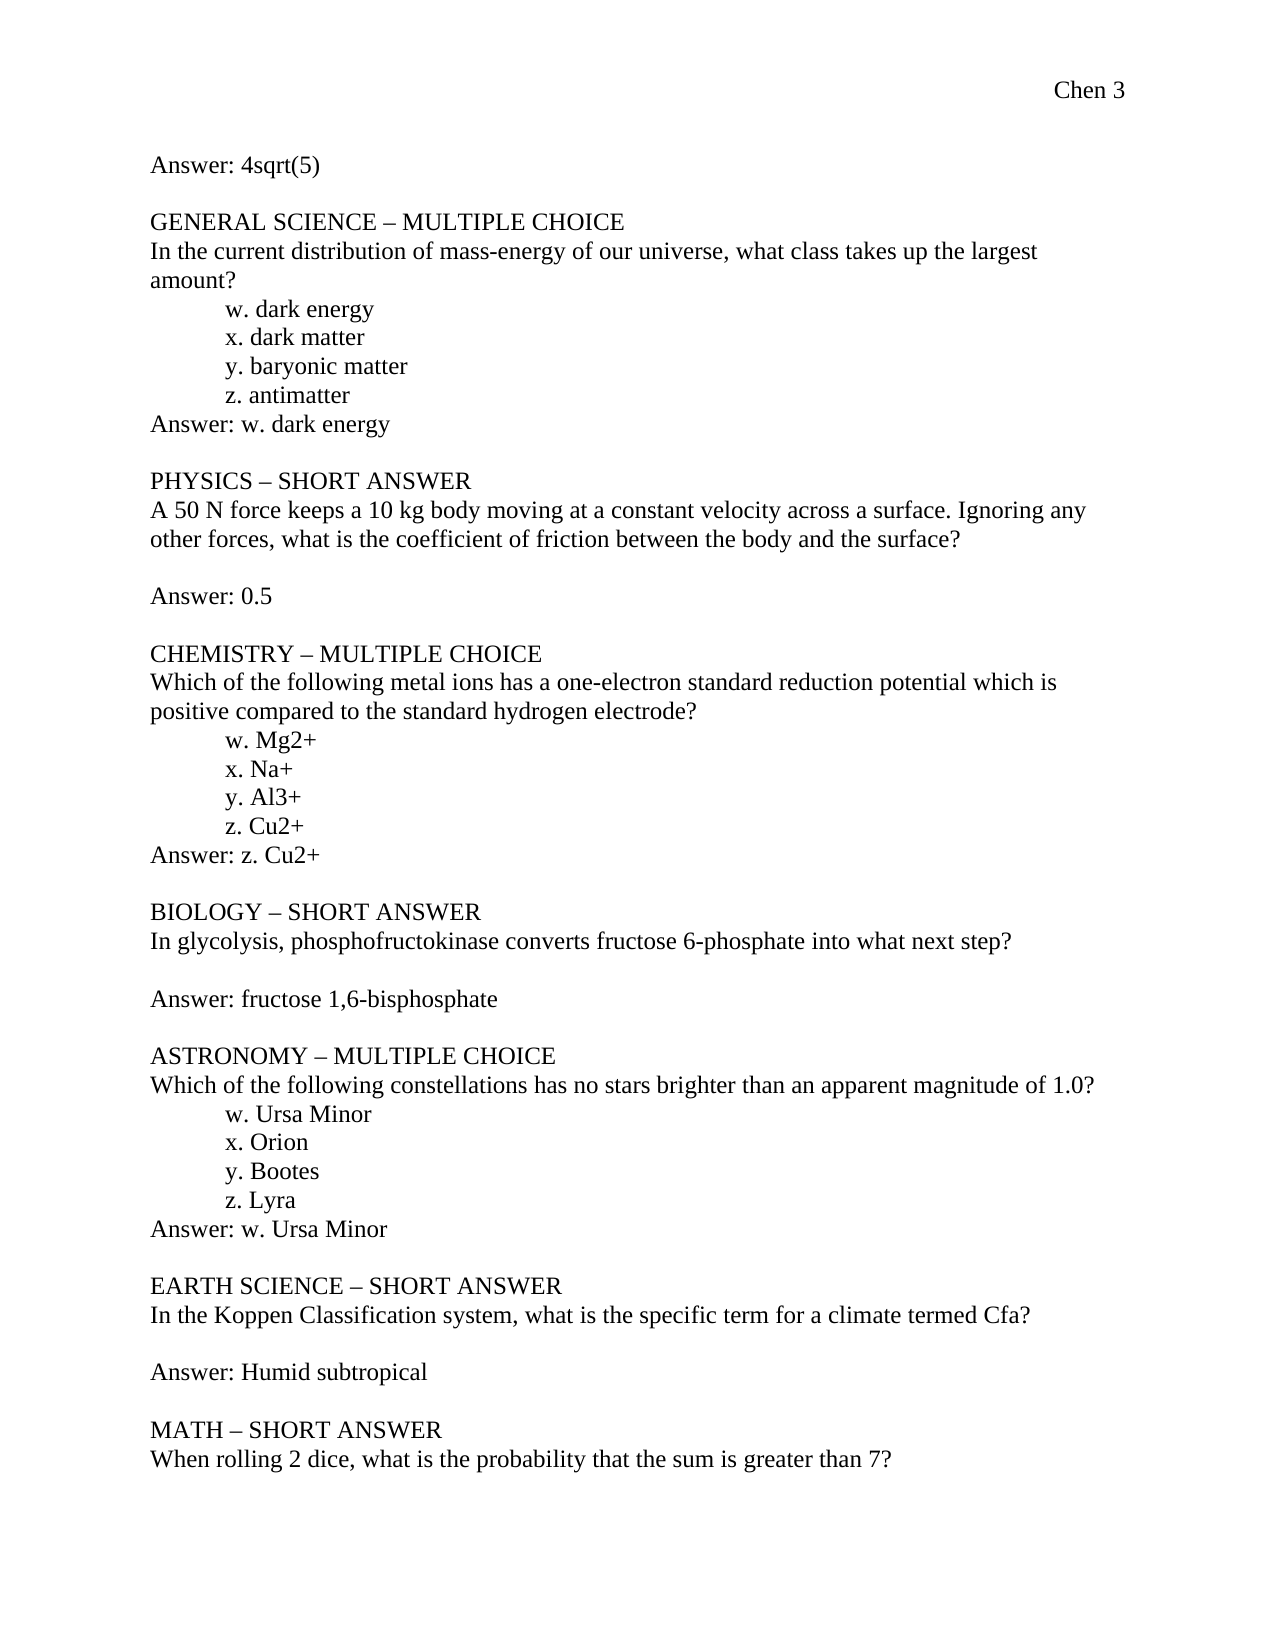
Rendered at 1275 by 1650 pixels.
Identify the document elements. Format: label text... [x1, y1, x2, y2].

text Answer: w. Ursa Minor [150, 1214, 1125, 1271]
text CHEMISTRY – MULTIPLE CHOICE [150, 639, 1125, 667]
text y. Bootes [150, 1156, 1125, 1185]
text z. Lyra [150, 1185, 1125, 1214]
text w. Mg2+ [150, 725, 1125, 754]
text Which of the following constellations has no stars brighter than an apparent magnitude of 1.0? [150, 1070, 1125, 1099]
text EARTH SCIENCE – SHORT ANSWER [150, 1271, 1125, 1300]
text y. baryonic matter [150, 351, 1125, 380]
text When rolling 2 dice, what is the probability that the sum is greater than 7? [150, 1444, 1125, 1472]
text PHYSICS – SHORT ANSWER [150, 466, 1125, 495]
text x. Orion [150, 1127, 1125, 1156]
text BIOLOGY – SHORT ANSWER [150, 897, 1125, 926]
text y. Al3+ [150, 782, 1125, 811]
text Answer: Humid subtropical [150, 1357, 1125, 1386]
text Answer: w. dark energy [150, 409, 1125, 437]
text z. antimatter [150, 380, 1125, 409]
text x. dark matter [150, 322, 1125, 351]
text Answer: fructose 1,6-bisphosphate [150, 984, 1125, 1012]
text Which of the following metal ions has a one-electron standard reduction potential which is positive compared to the standard hydrogen electrode? [150, 667, 1125, 725]
text Answer: z. Cu2+ [150, 840, 1125, 869]
text z. Cu2+ [150, 811, 1125, 840]
text x. Na+ [150, 754, 1125, 782]
text w. dark energy [150, 294, 1125, 322]
text In the current distribution of mass-energy of our universe, what class takes up the largest amount? [150, 236, 1125, 294]
text A 50 N force keeps a 10 kg body moving at a constant velocity across a surface. Ignoring any other forces, what is the coefficient of friction between the body and the surface? [150, 495, 1125, 552]
text MATH – SHORT ANSWER [150, 1415, 1125, 1444]
text GENERAL SCIENCE – MULTIPLE CHOICE [150, 207, 1125, 236]
text w. Ursa Minor [150, 1099, 1125, 1127]
text ASTRONOMY – MULTIPLE CHOICE [150, 1041, 1125, 1070]
text Answer: 4sqrt(5) [150, 150, 1125, 179]
text Answer: 0.5 [150, 581, 1125, 610]
text In the Koppen Classification system, what is the specific term for a climate termed Cfa? [150, 1300, 1125, 1329]
text In glycolysis, phosphofructokinase converts fructose 6-phosphate into what next step? [150, 926, 1125, 955]
